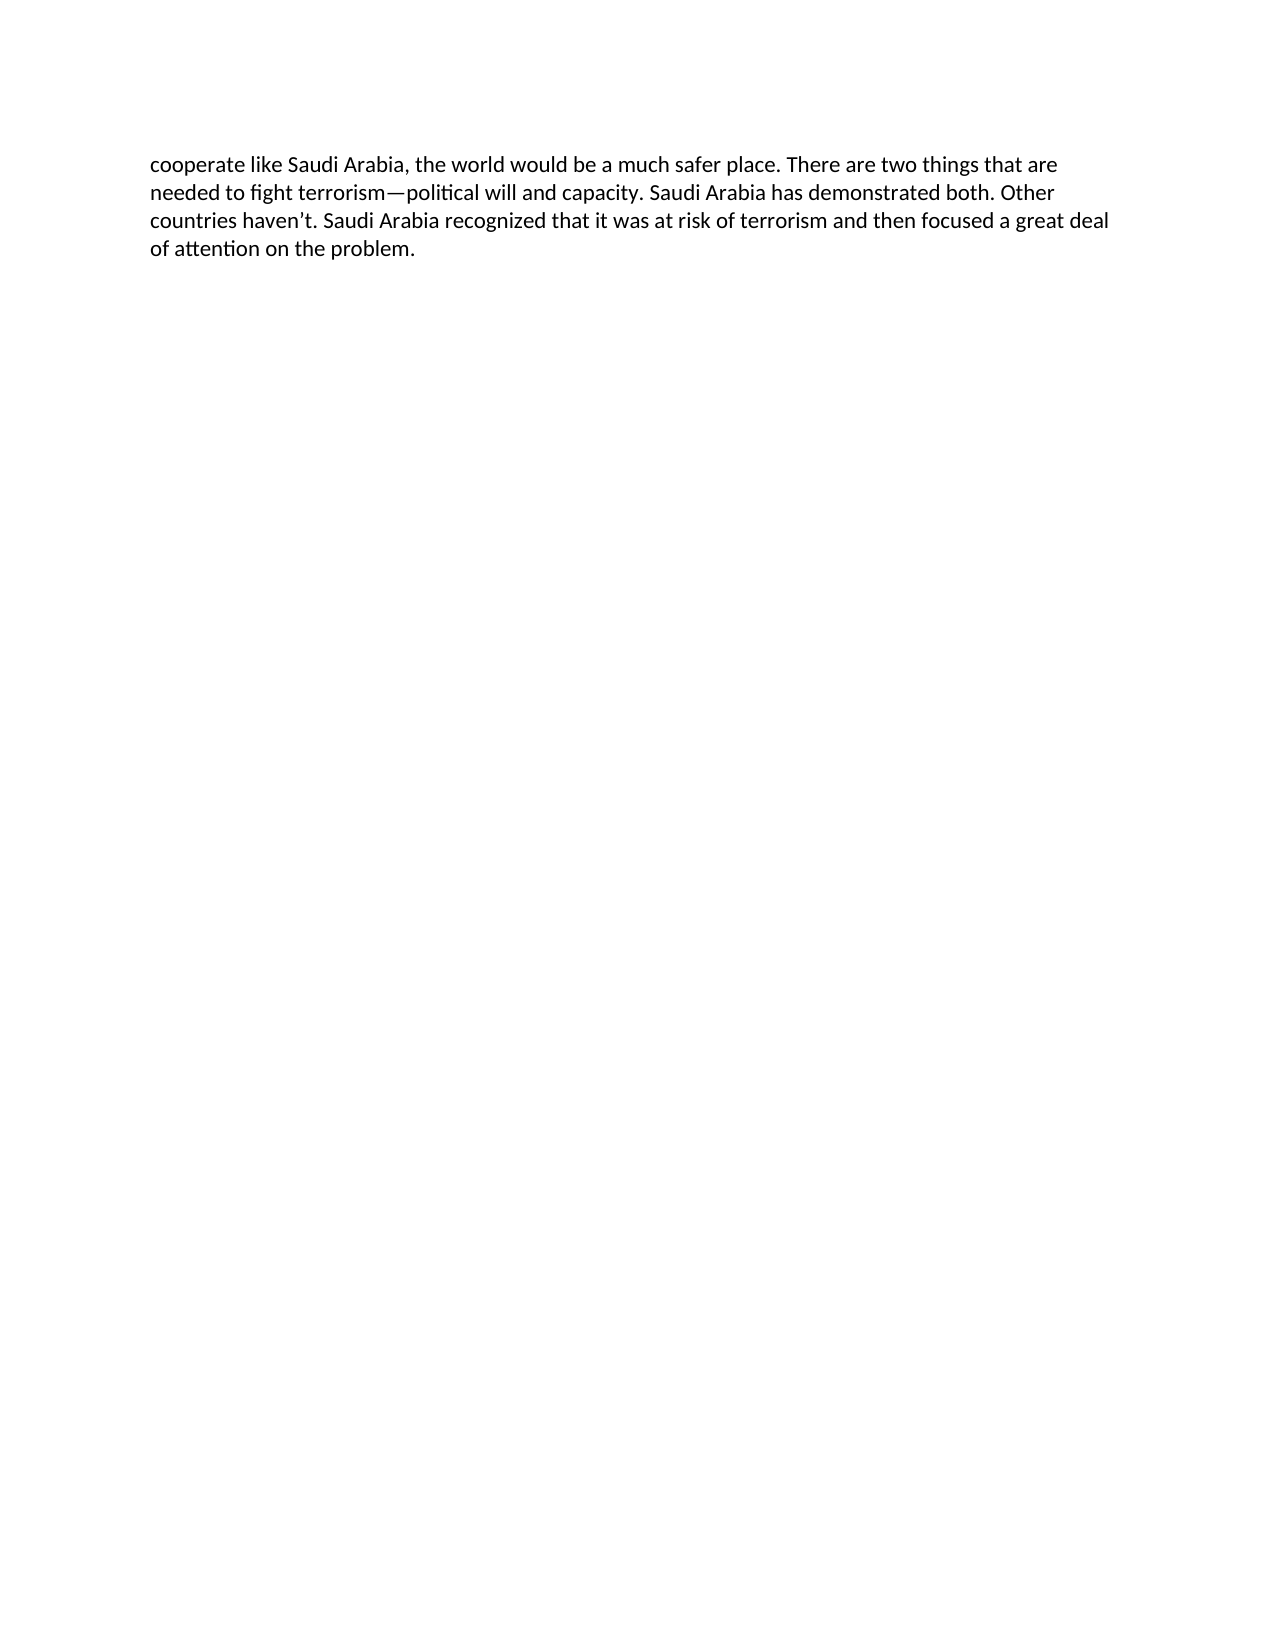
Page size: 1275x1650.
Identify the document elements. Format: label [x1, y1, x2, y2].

text [150, 150, 1125, 262]
